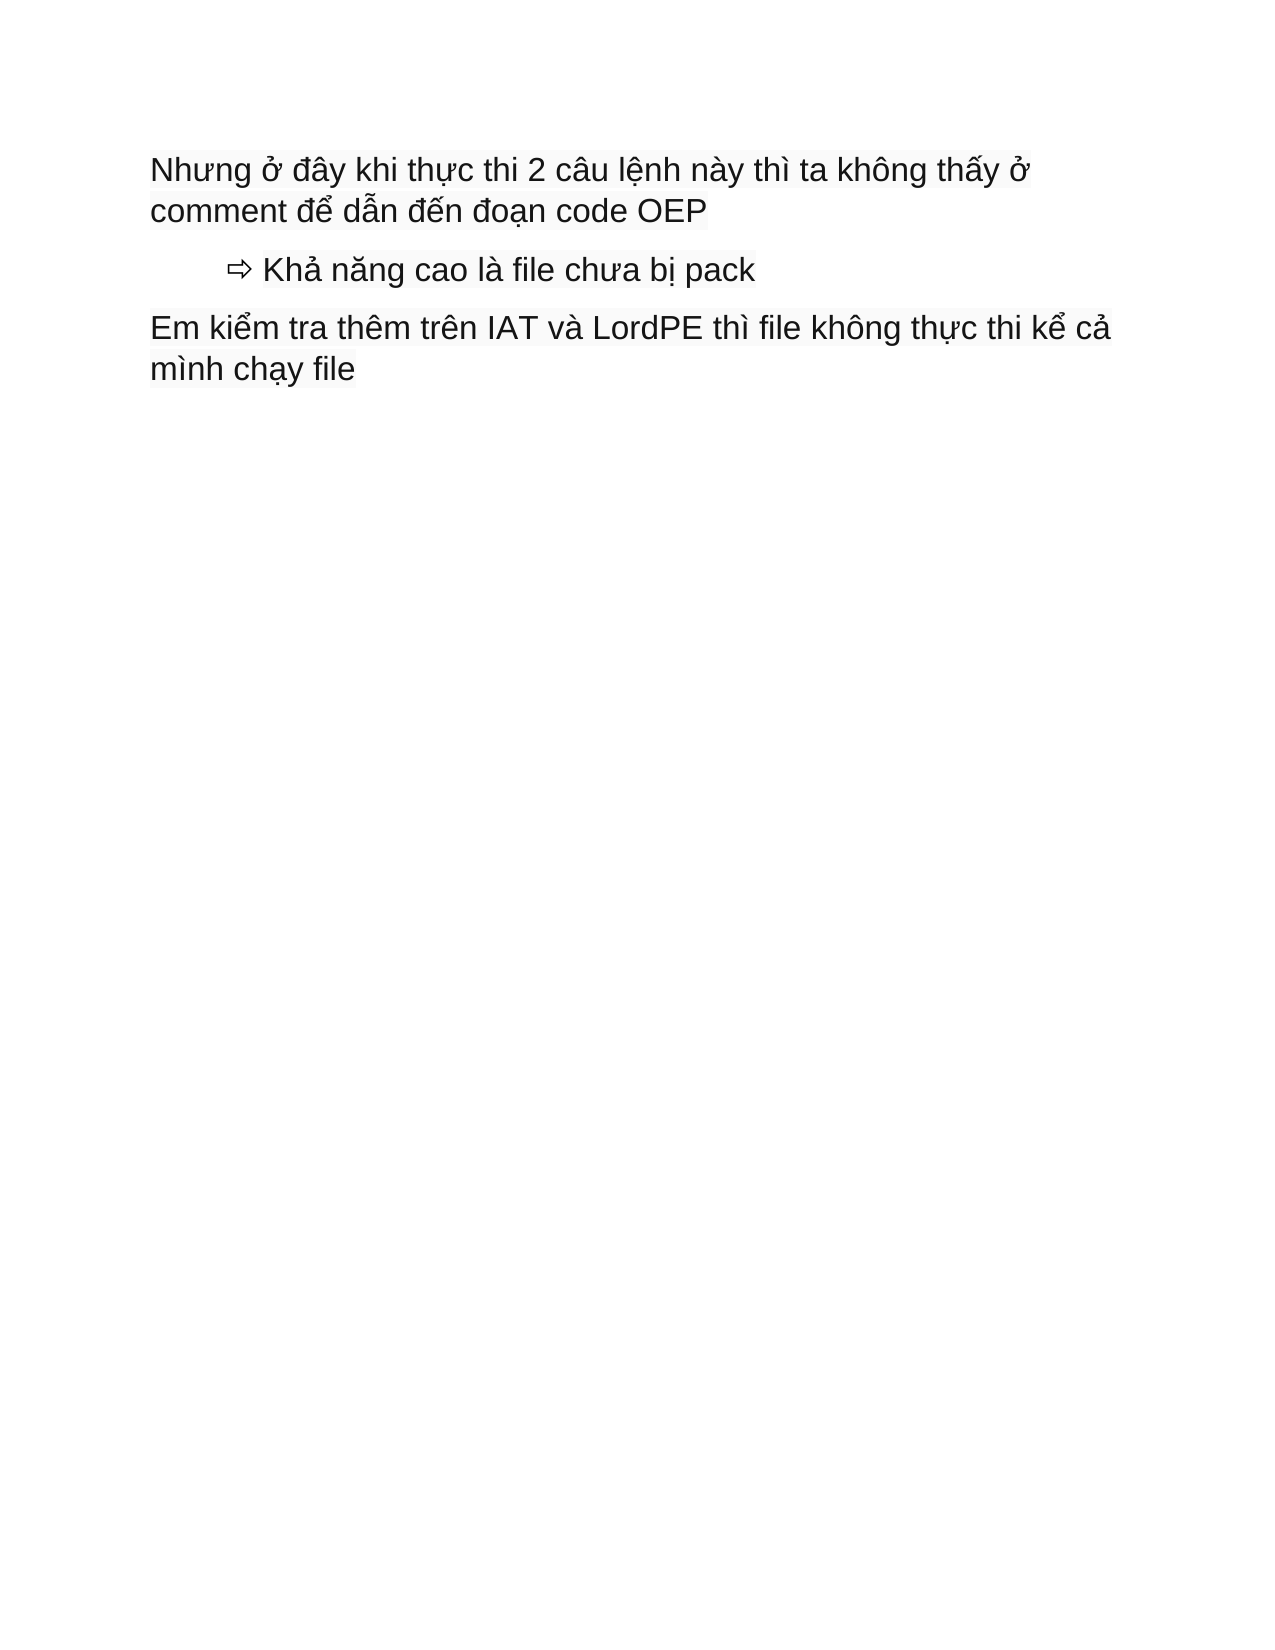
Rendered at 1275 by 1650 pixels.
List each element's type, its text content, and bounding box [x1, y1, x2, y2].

text câu lệnh PUSHAD và POPAD. Thường là 2 câu lệnh bắt đầu và kết thúc công việc giải mã đoạn code thực thi của chương trình gốc.Nhưng ở đây khi thực thi 2 câu lệnh này thì ta không thấy ở comment để dẫn đến đoạn code OEP [150, 150, 1125, 230]
list Khả năng cao là file chưa bị pack [225, 249, 1125, 288]
text Em kiểm tra thêm trên IAT và LordPE thì file không thực thi kể cả mình chạy file [150, 308, 1125, 388]
